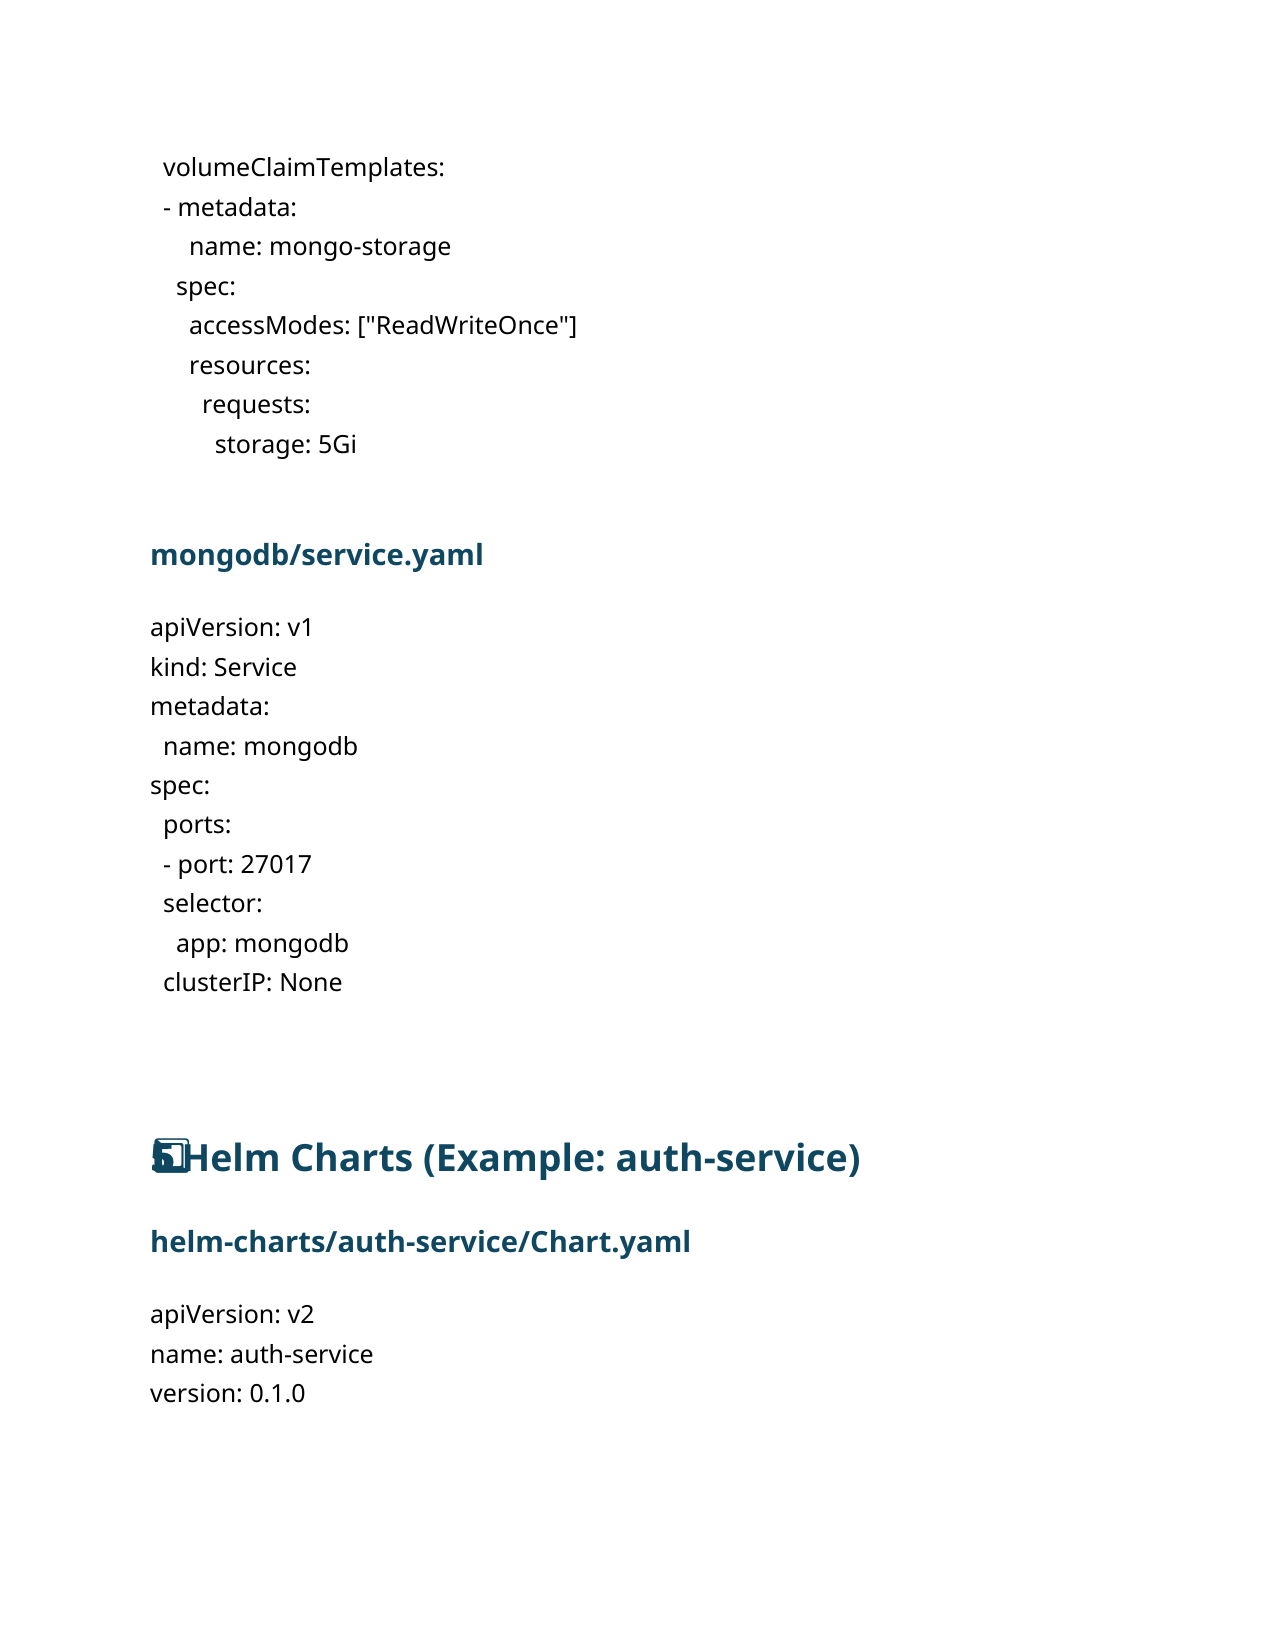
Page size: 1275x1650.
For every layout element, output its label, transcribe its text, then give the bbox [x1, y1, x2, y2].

text apiVersion: v1 kind: Service metadata: name: mongodb spec: ports: - port: 27017 selector: app: mongodb clusterIP: None [150, 610, 1125, 1039]
subtitle mongodb/service.yaml [150, 534, 1125, 574]
text apiVersion: v2 name: auth-service version: 0.1.0 [150, 1297, 1125, 1449]
subtitle helm-charts/auth-service/Chart.yaml [150, 1222, 1125, 1261]
subtitle 5️⃣ Helm Charts (Example: auth-service) [150, 1131, 1125, 1182]
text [150, 150, 1125, 500]
